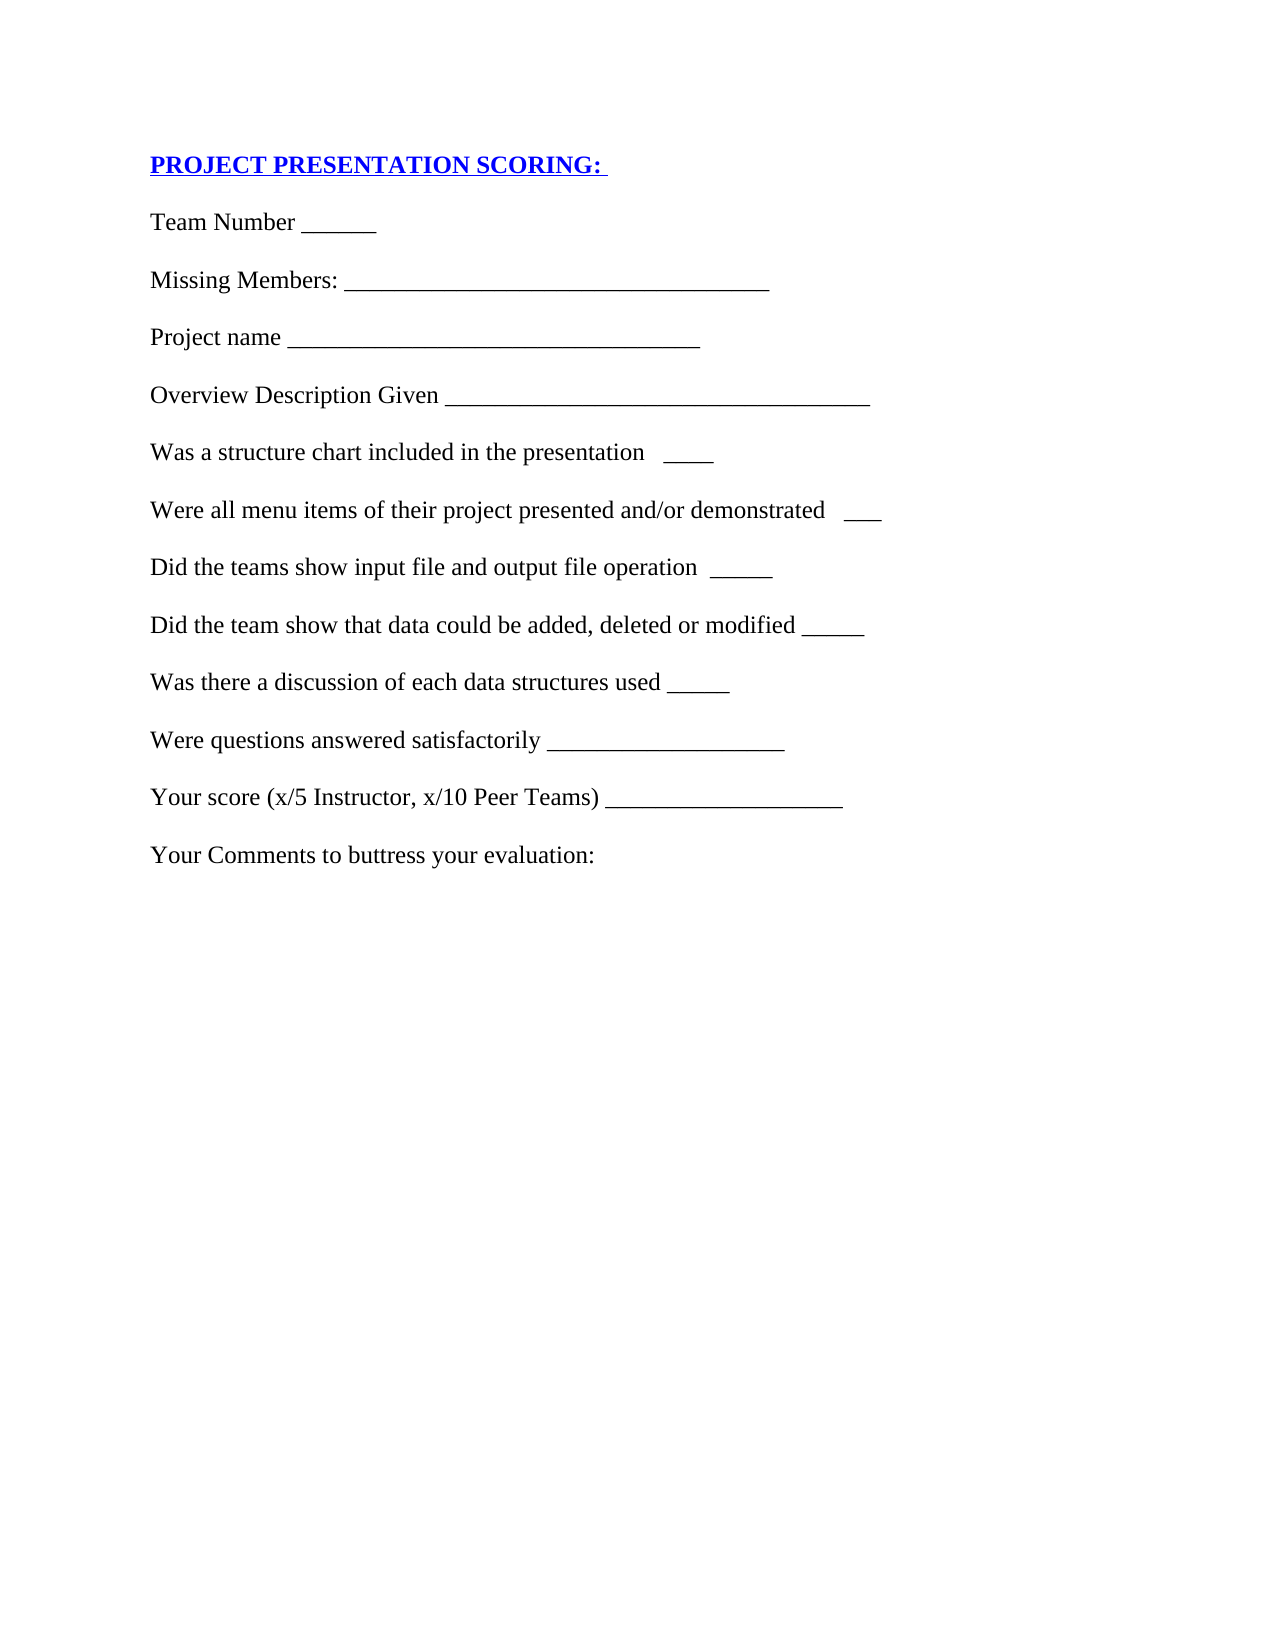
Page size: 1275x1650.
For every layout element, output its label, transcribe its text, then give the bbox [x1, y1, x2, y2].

text Did the team show that data could be added, deleted or modified _____ [150, 610, 1125, 639]
text PROJECT PRESENTATION SCORING: [150, 150, 1125, 179]
text Was there a discussion of each data structures used _____ [150, 667, 1125, 696]
text Team Number ______ [150, 207, 1125, 236]
text Your score (x/5 Instructor, x/10 Peer Teams) ___________________ [150, 782, 1125, 811]
text Overview Description Given __________________________________ [150, 380, 1125, 409]
text Was a structure chart included in the presentation ____ [150, 437, 1125, 466]
text Project name _________________________________ [150, 322, 1125, 351]
text Were questions answered satisfactorily ___________________ [150, 725, 1125, 754]
text Missing Members: __________________________________ [150, 265, 1125, 294]
text Your Comments to buttress your evaluation: [150, 840, 1125, 869]
text Were all menu items of their project presented and/or demonstrated ___ [150, 495, 1125, 524]
text Did the teams show input file and output file operation _____ [150, 552, 1125, 581]
